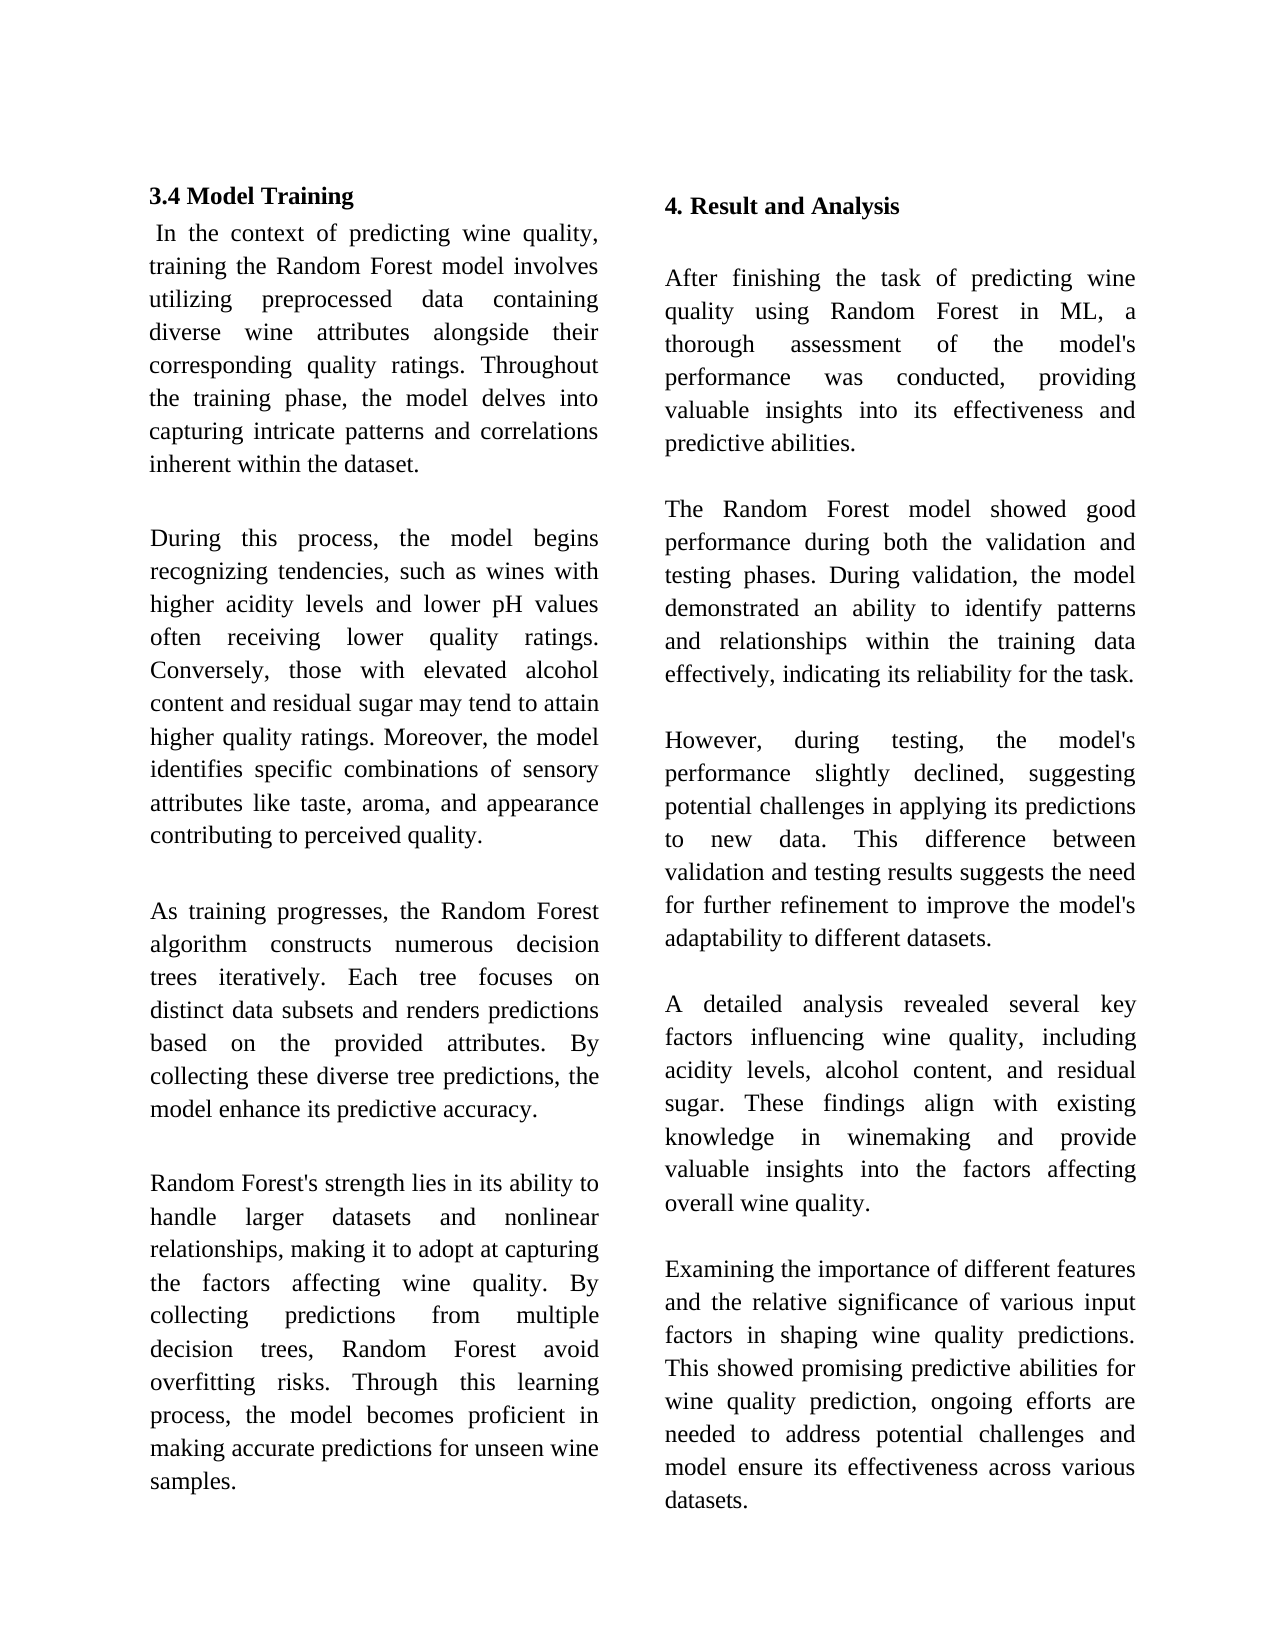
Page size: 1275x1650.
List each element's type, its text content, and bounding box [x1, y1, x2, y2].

text The Random Forest model showed good performance during both the validation and testing phases. During validation, the model demonstrated an ability to identify patterns and relationships within the training data effectively, indicating its reliability for the task. [664, 494, 1136, 688]
text After finishing the task of predicting wine quality using Random Forest in ML, a thorough assessment of the model's performance was conducted, providing valuable insights into its effectiveness and predictive abilities. [664, 263, 1136, 457]
text Examining the importance of different features and the relative significance of various input factors in shaping wine quality predictions. This showed promising predictive abilities for wine quality prediction, ongoing efforts are needed to address potential challenges and model ensure its effectiveness across various datasets. [664, 1254, 1136, 1514]
text As training progresses, the Random Forest algorithm constructs numerous decision trees iteratively. Each tree focuses on distinct data subsets and renders predictions based on the provided attributes. By collecting these diverse tree predictions, the model enhance its predictive accuracy. [150, 896, 599, 1123]
text A detailed analysis revealed several key factors influencing wine quality, including acidity levels, alcohol content, and residual sugar. These findings align with existing knowledge in winemaking and provide valuable insights into the factors affecting overall wine quality. [664, 989, 1137, 1216]
text In the context of predicting wine quality, training the Random Forest model involves utilizing preprocessed data containing diverse wine attributes alongside their corresponding quality ratings. Throughout the training phase, the model delves into capturing intricate patterns and correlations inherent within the dataset. [149, 218, 599, 478]
subtitle Model Training [149, 181, 603, 210]
text Random Forest's strength lies in its ability to handle larger datasets and nonlinear relationships, making it to adopt at capturing the factors affecting wine quality. By collecting predictions from multiple decision trees, Random Forest avoid overfitting risks. Through this learning process, the model becomes proficient in making accurate predictions for unseen wine samples. [150, 1168, 599, 1494]
text During this process, the model begins recognizing tendencies, such as wines with higher acidity levels and lower pH values often receiving lower quality ratings. Conversely, those with elevated alcohol content and residual sugar may tend to attain higher quality ratings. Moreover, the model identifies specific combinations of sensory attributes like taste, aroma, and appearance contributing to perceived quality. [150, 523, 599, 849]
text However, during testing, the model's performance slightly declined, suggesting potential challenges in applying its predictions to new data. This difference between validation and testing results suggests the need for further refinement to improve the model's adaptability to different datasets. [664, 725, 1136, 952]
subtitle Result and Analysis [664, 191, 1148, 220]
